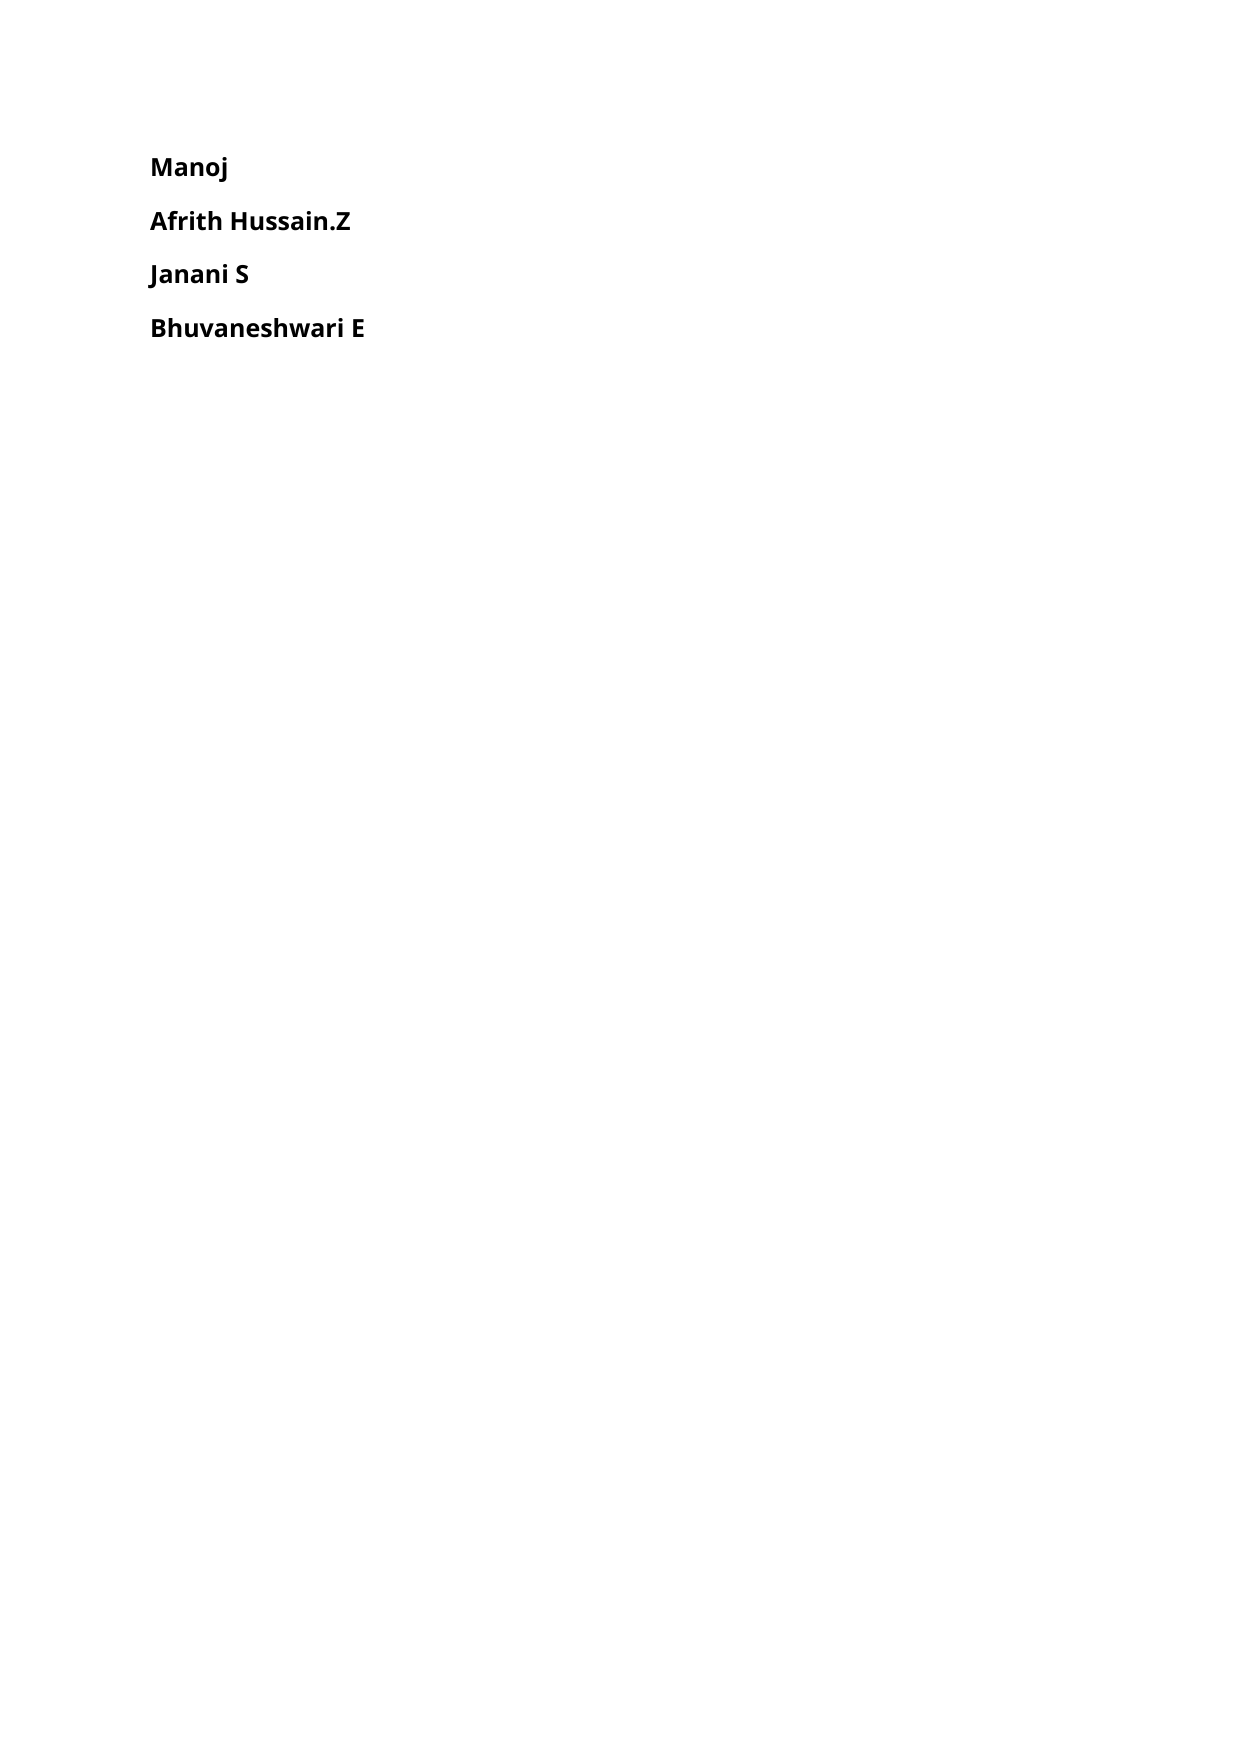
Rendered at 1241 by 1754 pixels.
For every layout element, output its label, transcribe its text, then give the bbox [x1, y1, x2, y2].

text Afrith Hussain.Z [150, 203, 1090, 237]
text Janani S [150, 257, 1090, 291]
text Bhuvaneshwari E [150, 310, 1090, 344]
text Manoj [150, 150, 1090, 184]
